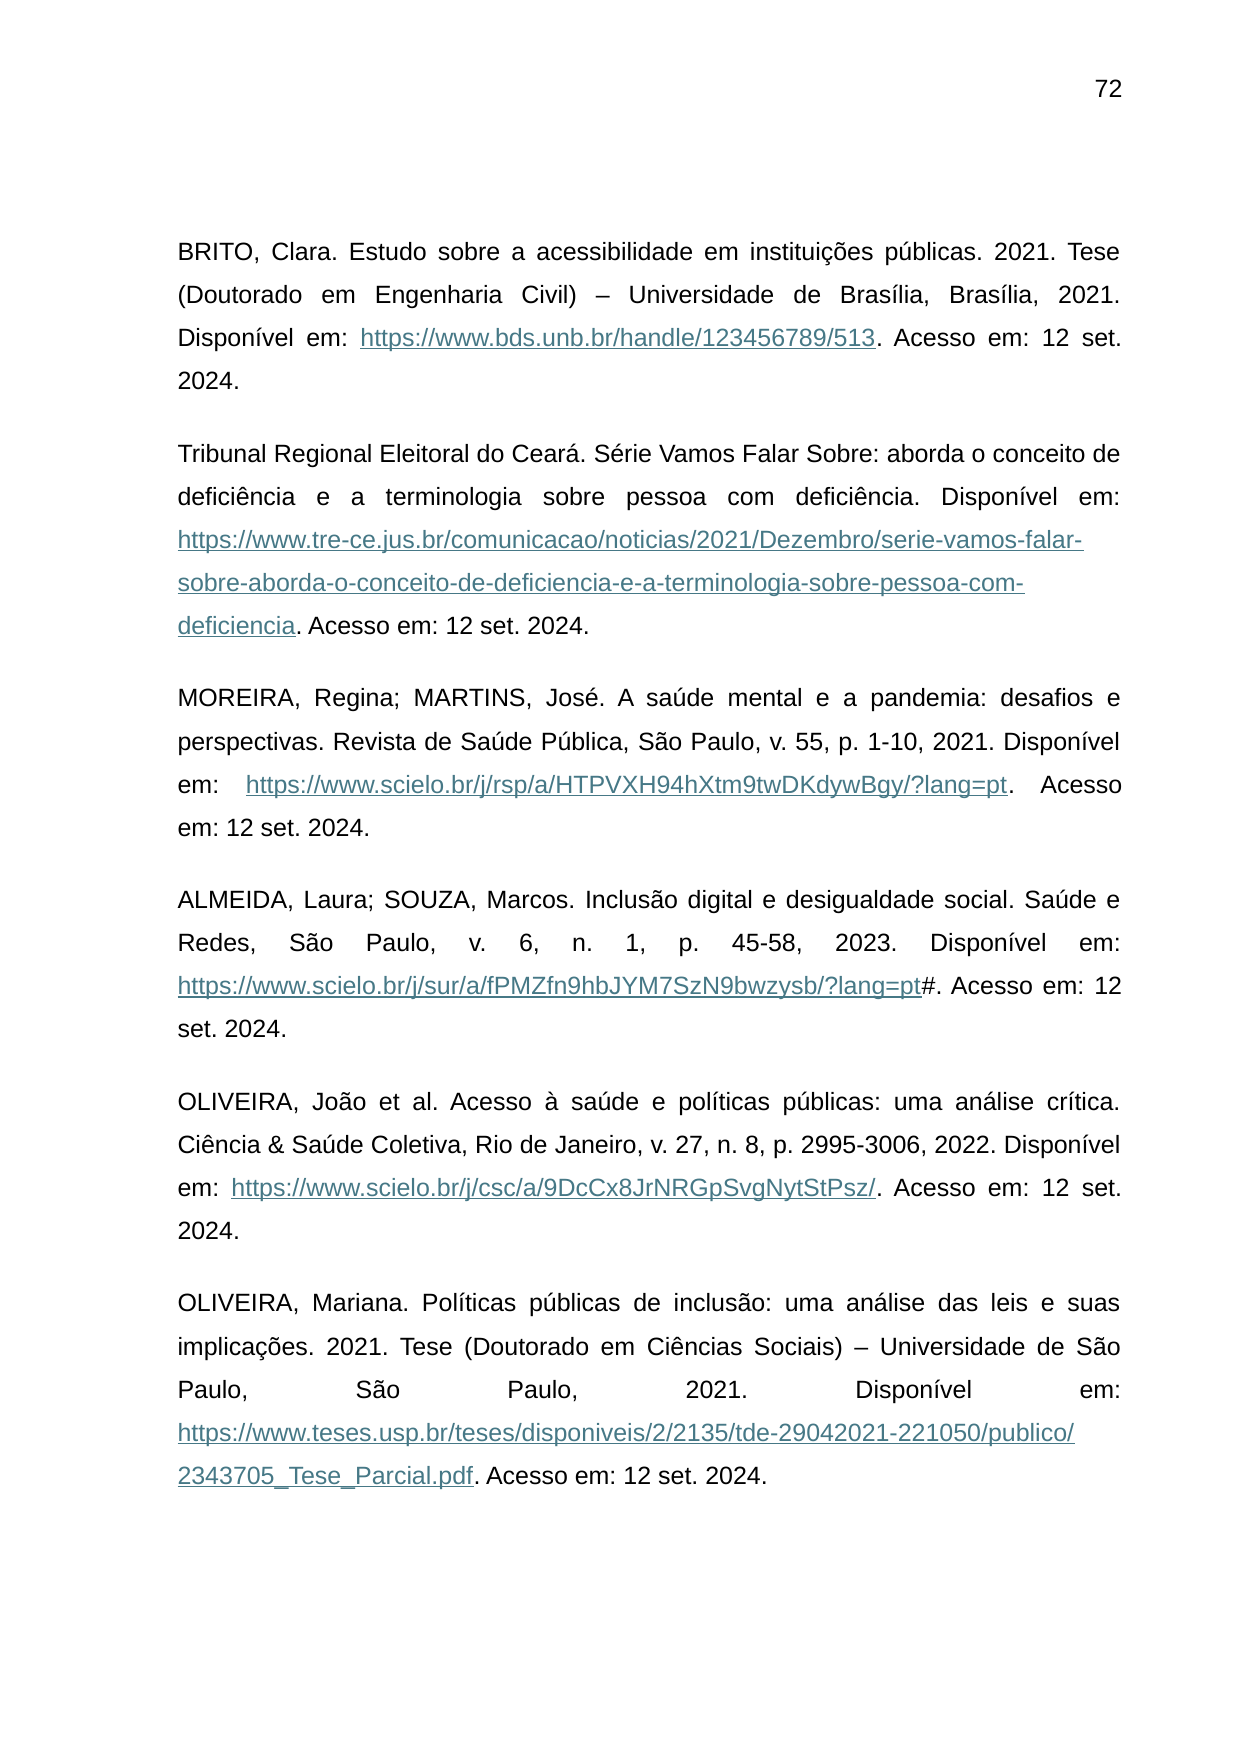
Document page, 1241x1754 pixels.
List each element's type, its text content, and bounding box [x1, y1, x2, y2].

text ALMEIDA, Laura; SOUZA, Marcos. Inclusão digital e desigualdade social. Saúde e Redes, São Paulo, v. 6, n. 1, p. 45-58, 2023. Disponível em: https://www.scielo.br/j/sur/a/fPMZfn9hbJYM7SzN9bwzysb/?lang=pt#. Acesso em: 12 set. 2024. [177, 885, 1122, 1043]
text BRITO, Clara. Estudo sobre a acessibilidade em instituições públicas. 2021. Tese (Doutorado em Engenharia Civil) – Universidade de Brasília, Brasília, 2021. Disponível em: https://www.bds.unb.br/handle/123456789/513. Acesso em: 12 set. 2024. [177, 237, 1122, 395]
text OLIVEIRA, Mariana. Políticas públicas de inclusão: uma análise das leis e suas implicações. 2021. Tese (Doutorado em Ciências Sociais) – Universidade de São Paulo, São Paulo, 2021. Disponível em: https://www.teses.usp.br/teses/disponiveis/2/2135/tde-29042021-221050/publico/2343705_Tese_Parcial.pdf. Acesso em: 12 set. 2024. [177, 1288, 1122, 1490]
text Tribunal Regional Eleitoral do Ceará. Série Vamos Falar Sobre: aborda o conceito de deficiência e a terminologia sobre pessoa com deficiência. Disponível em: https://www.tre-ce.jus.br/comunicacao/noticias/2021/Dezembro/serie-vamos-falar-sobre-aborda-o-conceito-de-deficiencia-e-a-terminologia-sobre-pessoa-com-deficiencia. Acesso em: 12 set. 2024. [177, 439, 1122, 640]
text MOREIRA, Regina; MARTINS, José. A saúde mental e a pandemia: desafios e perspectivas. Revista de Saúde Pública, São Paulo, v. 55, p. 1-10, 2021. Disponível em: https://www.scielo.br/j/rsp/a/HTPVXH94hXtm9twDKdywBgy/?lang=pt. Acesso em: 12 set. 2024. [177, 683, 1122, 842]
text OLIVEIRA, João et al. Acesso à saúde e políticas públicas: uma análise crítica. Ciência & Saúde Coletiva, Rio de Janeiro, v. 27, n. 8, p. 2995-3006, 2022. Disponível em: https://www.scielo.br/j/csc/a/9DcCx8JrNRGpSvgNytStPsz/. Acesso em: 12 set. 2024. [177, 1087, 1122, 1245]
